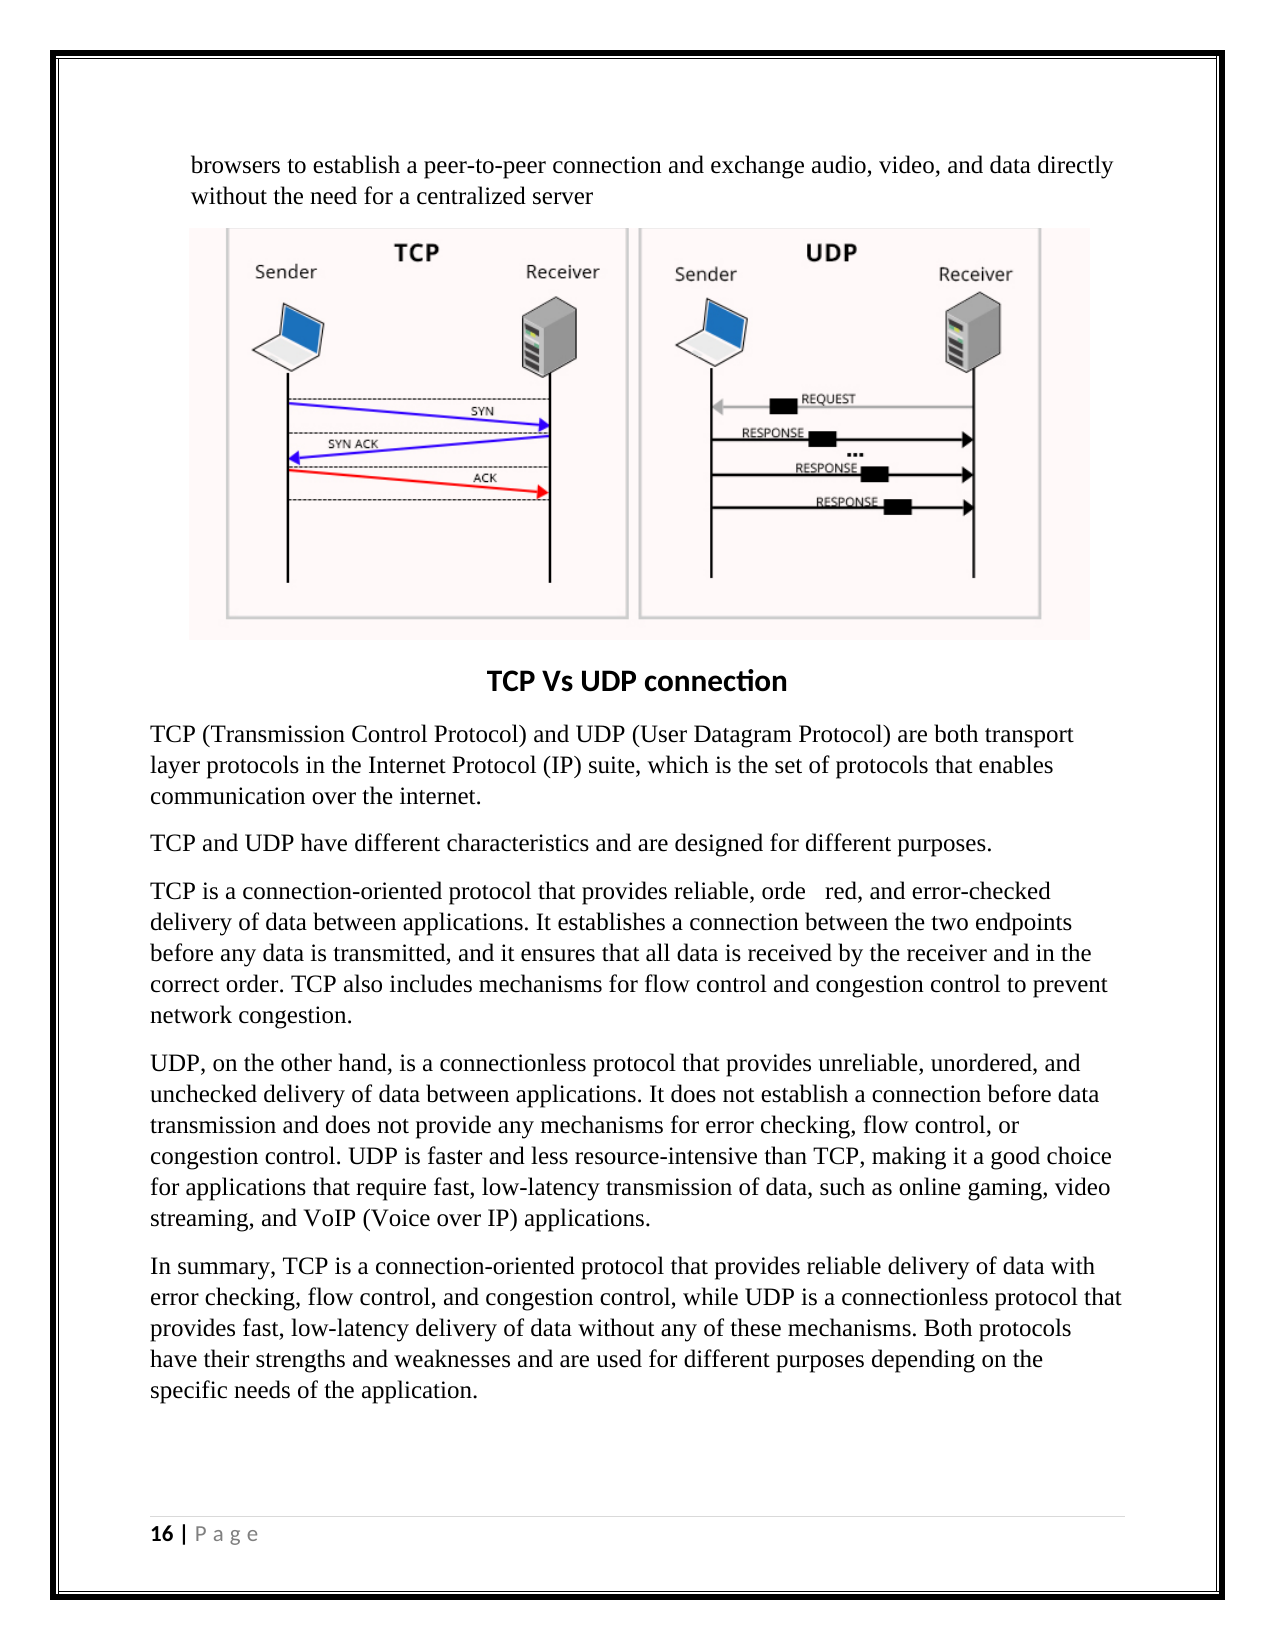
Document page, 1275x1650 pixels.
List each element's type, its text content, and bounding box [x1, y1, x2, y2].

text UDP, on the other hand, is a connectionless protocol that provides unreliable, unordered, and unchecked delivery of data between applications. It does not establish a connection before data transmission and does not provide any mechanisms for error checking, flow control, or congestion control. UDP is faster and less resource-intensive than TCP, making it a good choice for applications that require fast, low-latency transmission of data, such as online gaming, video streaming, and VoIP (Voice over IP) applications. [150, 1048, 1125, 1232]
text TCP Vs UDP connection [150, 661, 1125, 699]
picture [189, 228, 1090, 640]
text In summary, TCP is a connection-oriented protocol that provides reliable delivery of data with error checking, flow control, and congestion control, while UDP is a connectionless protocol that provides fast, low-latency delivery of data without any of these mechanisms. Both protocols have their strengths and weaknesses and are used for different purposes depending on the specific needs of the application. [150, 1251, 1125, 1404]
text TCP and UDP have different characteristics and are designed for different purposes. [150, 828, 1125, 857]
text TCP (Transmission Control Protocol) and UDP (User Datagram Protocol) are both transport layer protocols in the Internet Protocol (IP) suite, which is the set of protocols that enables communication over the internet. [150, 719, 1125, 809]
text TCP is a connection-oriented protocol that provides reliable, orde red, and error-checked delivery of data between applications. It establishes a connection between the two endpoints before any data is transmitted, and it ensures that all data is received by the receiver and in the correct order. TCP also includes mechanisms for flow control and congestion control to prevent network congestion. [150, 876, 1125, 1029]
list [150, 150, 1125, 210]
